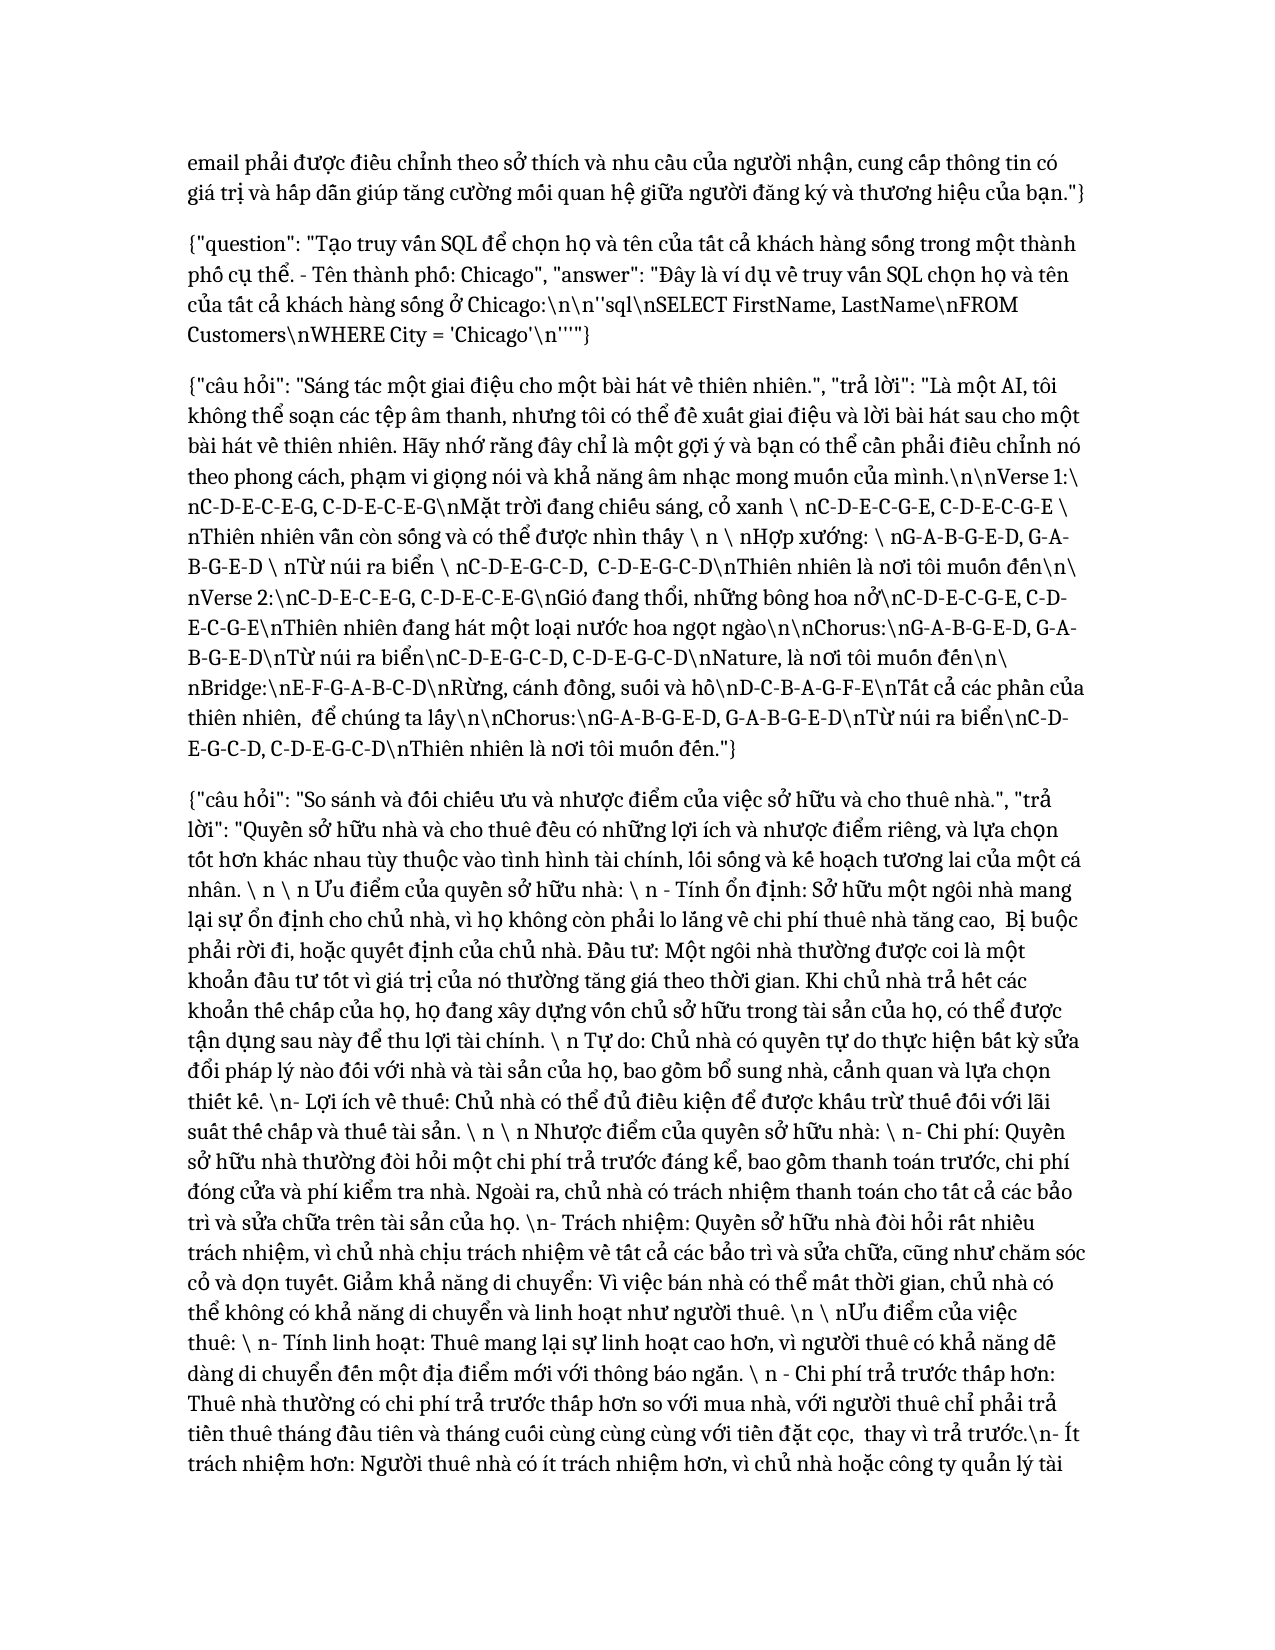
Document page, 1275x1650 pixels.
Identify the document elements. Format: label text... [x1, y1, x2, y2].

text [187, 150, 1087, 207]
text {"câu hỏi": "Sáng tác một giai điệu cho một bài hát về thiên nhiên.", "trả lời": "Là một AI, tôi không thể soạn các tệp âm thanh, nhưng tôi có thể đề xuất giai điệu và lời bài hát sau cho một bài hát về thiên nhiên. Hãy nhớ rằng đây chỉ là một gợi ý và bạn có thể cần phải điều chỉnh nó theo phong cách, phạm vi giọng nói và khả năng âm nhạc mong muốn của mình.\n\nVerse 1:\nC-D-E-C-E-G, C-D-E-C-E-G\nMặt trời đang chiếu sáng, cỏ xanh \ nC-D-E-C-G-E, C-D-E-C-G-E \ nThiên nhiên vẫn còn sống và có thể được nhìn thấy \ n \ nHợp xướng: \ nG-A-B-G-E-D, G-A-B-G-E-D \ nTừ núi ra biển \ nC-D-E-G-C-D, C-D-E-G-C-D\nThiên nhiên là nơi tôi muốn đến\n\nVerse 2:\nC-D-E-C-E-G, C-D-E-C-E-G\nGió đang thổi, những bông hoa nở\nC-D-E-C-G-E, C-D-E-C-G-E\nThiên nhiên đang hát một loại nước hoa ngọt ngào\n\nChorus:\nG-A-B-G-E-D, G-A-B-G-E-D\nTừ núi ra biển\nC-D-E-G-C-D, C-D-E-G-C-D\nNature, là nơi tôi muốn đến\n\nBridge:\nE-F-G-A-B-C-D\nRừng, cánh đồng, suối và hồ\nD-C-B-A-G-F-E\nTất cả các phần của thiên nhiên, để chúng ta lấy\n\nChorus:\nG-A-B-G-E-D, G-A-B-G-E-D\nTừ núi ra biển\nC-D-E-G-C-D, C-D-E-G-C-D\nThiên nhiên là nơi tôi muốn đến."} [187, 373, 1087, 762]
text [187, 786, 1087, 1477]
text {"question": "Tạo truy vấn SQL để chọn họ và tên của tất cả khách hàng sống trong một thành phố cụ thể. - Tên thành phố: Chicago", "answer": "Đây là ví dụ về truy vấn SQL chọn họ và tên của tất cả khách hàng sống ở Chicago:\n\n''sql\nSELECT FirstName, LastName\nFROM Customers\nWHERE City = 'Chicago'\n'''"} [187, 231, 1087, 348]
